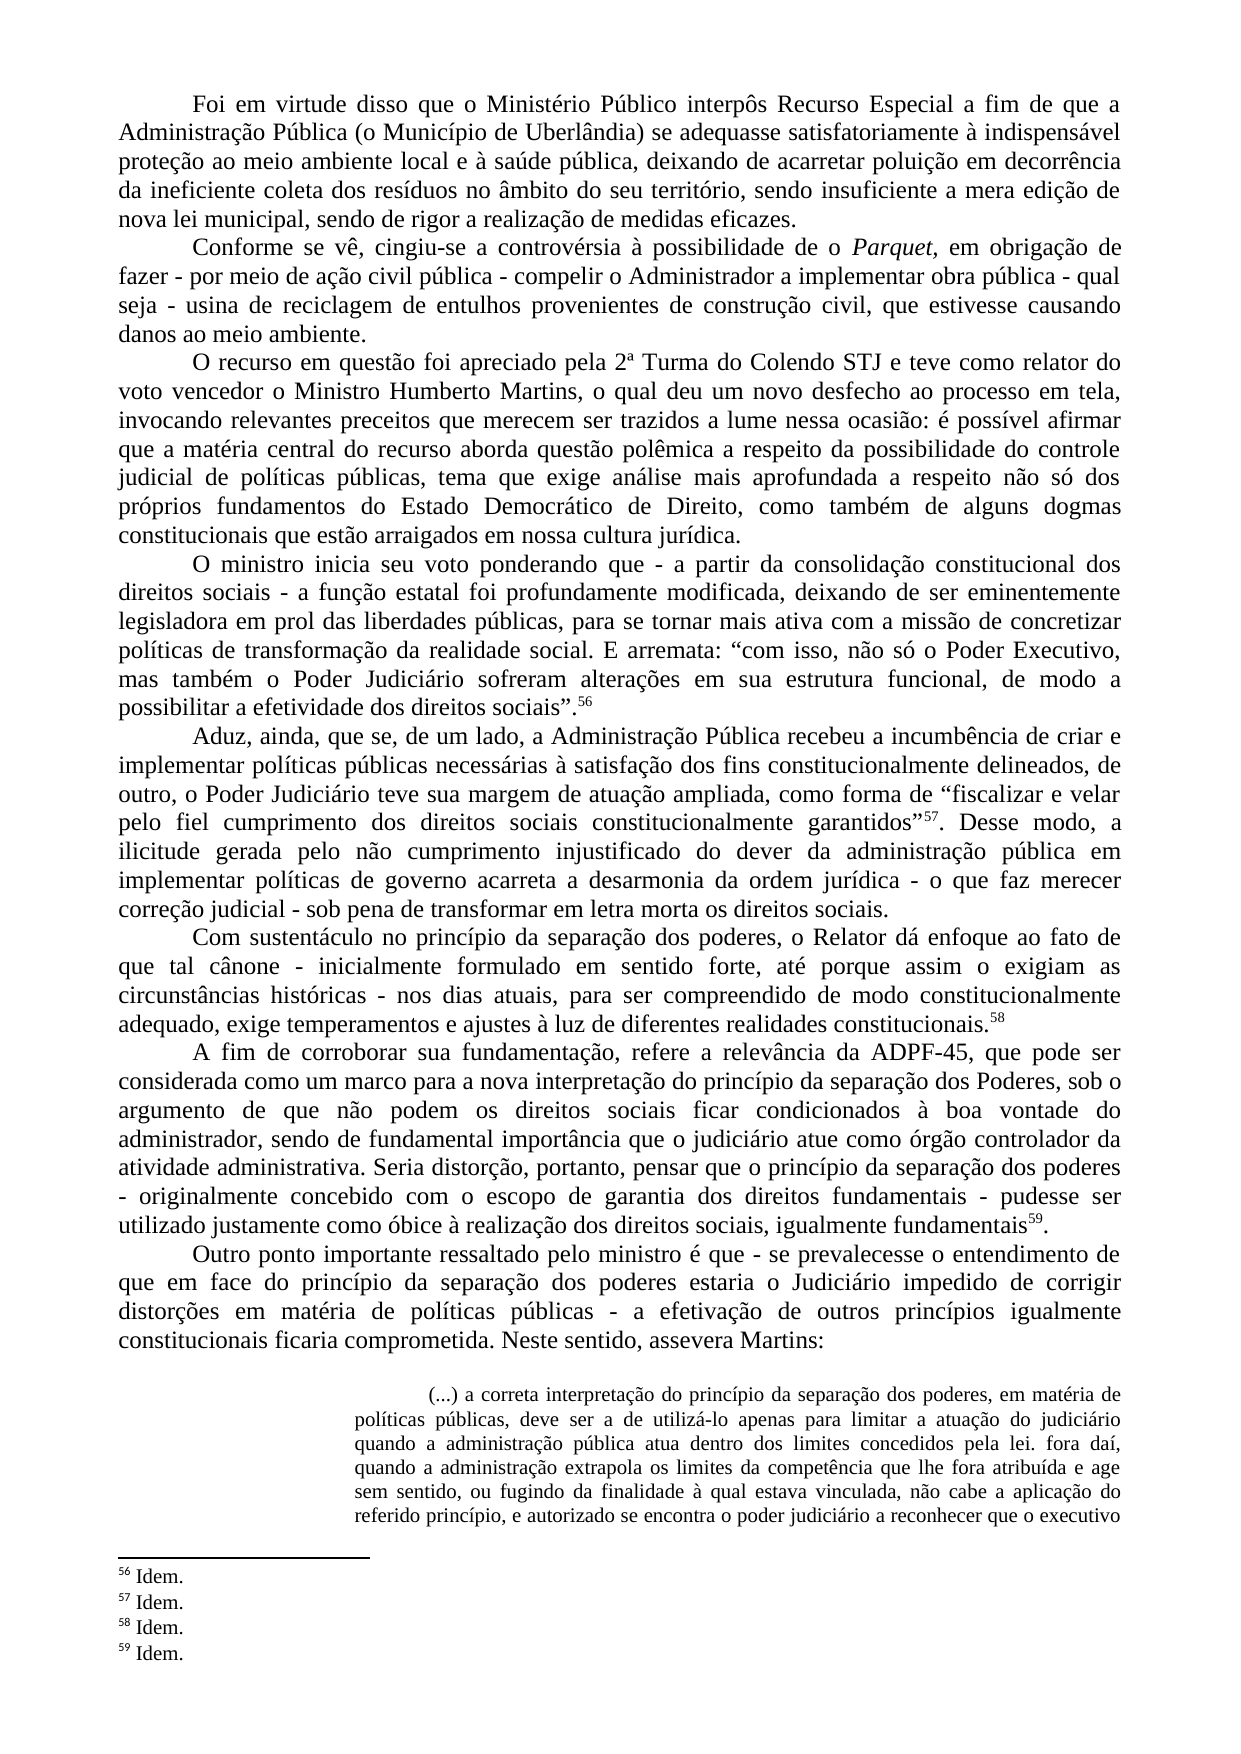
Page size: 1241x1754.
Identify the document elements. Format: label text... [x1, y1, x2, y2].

text Outro ponto importante ressaltado pelo ministro é que - se prevalecesse o entendimento de que em face do princípio da separação dos poderes estaria o Judiciário impedido de corrigir distorções em matéria de políticas públicas - a efetivação de outros princípios igualmente constitucionais ficaria comprometida. Neste sentido, assevera Martins: [118, 1239, 1122, 1354]
text O ministro inicia seu voto ponderando que - a partir da consolidação constitucional dos direitos sociais - a função estatal foi profundamente modificada, deixando de ser eminentemente legisladora em prol das liberdades públicas, para se tornar mais ativa com a missão de concretizar políticas de transformação da realidade social. E arremata: “com isso, não só o Poder Executivo, mas também o Poder Judiciário sofreram alterações em sua estrutura funcional, de modo a possibilitar a efetividade dos direitos sociais”. [118, 549, 1122, 721]
text O recurso em questão foi apreciado pela 2ª Turma do Colendo STJ e teve como relator do voto vencedor o Ministro Humberto Martins, o qual deu um novo desfecho ao processo em tela, invocando relevantes preceitos que merecem ser trazidos a lume nessa ocasião: é possível afirmar que a matéria central do recurso aborda questão polêmica a respeito da possibilidade do controle judicial de políticas públicas, tema que exige análise mais aprofundada a respeito não só dos próprios fundamentos do Estado Democrático de Direito, como também de alguns dogmas constitucionais que estão arraigados em nossa cultura jurídica. [118, 347, 1122, 549]
text Com sustentáculo no princípio da separação dos poderes, o Relator dá enfoque ao fato de que tal cânone - inicialmente formulado em sentido forte, até porque assim o exigiam as circunstâncias históricas - nos dias atuais, para ser compreendido de modo constitucionalmente adequado, exige temperamentos e ajustes à luz de diferentes realidades constitucionais. [118, 922, 1122, 1037]
text Conforme se vê, cingiu-se a controvérsia à possibilidade de o Parquet, em obrigação de fazer - por meio de ação civil pública - compelir o Administrador a implementar obra pública - qual seja - usina de reciclagem de entulhos provenientes de construção civil, que estivesse causando danos ao meio ambiente. [118, 232, 1122, 347]
text A fim de corroborar sua fundamentação, refere a relevância da ADPF-45, que pode ser considerada como um marco para a nova interpretação do princípio da separação dos Poderes, sob o argumento de que não podem os direitos sociais ficar condicionados à boa vontade do administrador, sendo de fundamental importância que o judiciário atue como órgão controlador da atividade administrativa. Seria distorção, portanto, pensar que o princípio da separação dos poderes - originalmente concebido com o escopo de garantia dos direitos fundamentais - pudesse ser utilizado justamente como óbice à realização dos direitos sociais, igualmente fundamentais. [118, 1037, 1122, 1239]
text Aduz, ainda, que se, de um lado, a Administração Pública recebeu a incumbência de criar e implementar políticas públicas necessárias à satisfação dos fins constitucionalmente delineados, de outro, o Poder Judiciário teve sua margem de atuação ampliada, como forma de “fiscalizar e velar pelo fiel cumprimento dos direitos sociais constitucionalmente garantidos”. Desse modo, a ilicitude gerada pelo não cumprimento injustificado do dever da administração pública em implementar políticas de governo acarreta a desarmonia da ordem jurídica - o que faz merecer correção judicial - sob pena de transformar em letra morta os direitos sociais. [118, 721, 1122, 922]
text Foi em virtude disso que o Ministério Público interpôs Recurso Especial a fim de que a Administração Pública (o Município de Uberlândia) se adequasse satisfatoriamente à indispensável proteção ao meio ambiente local e à saúde pública, deixando de acarretar poluição em decorrência da ineficiente coleta dos resíduos no âmbito do seu território, sendo insuficiente a mera edição de nova lei municipal, sendo de rigor a realização de medidas eficazes. [118, 89, 1122, 232]
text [354, 1382, 1122, 1527]
